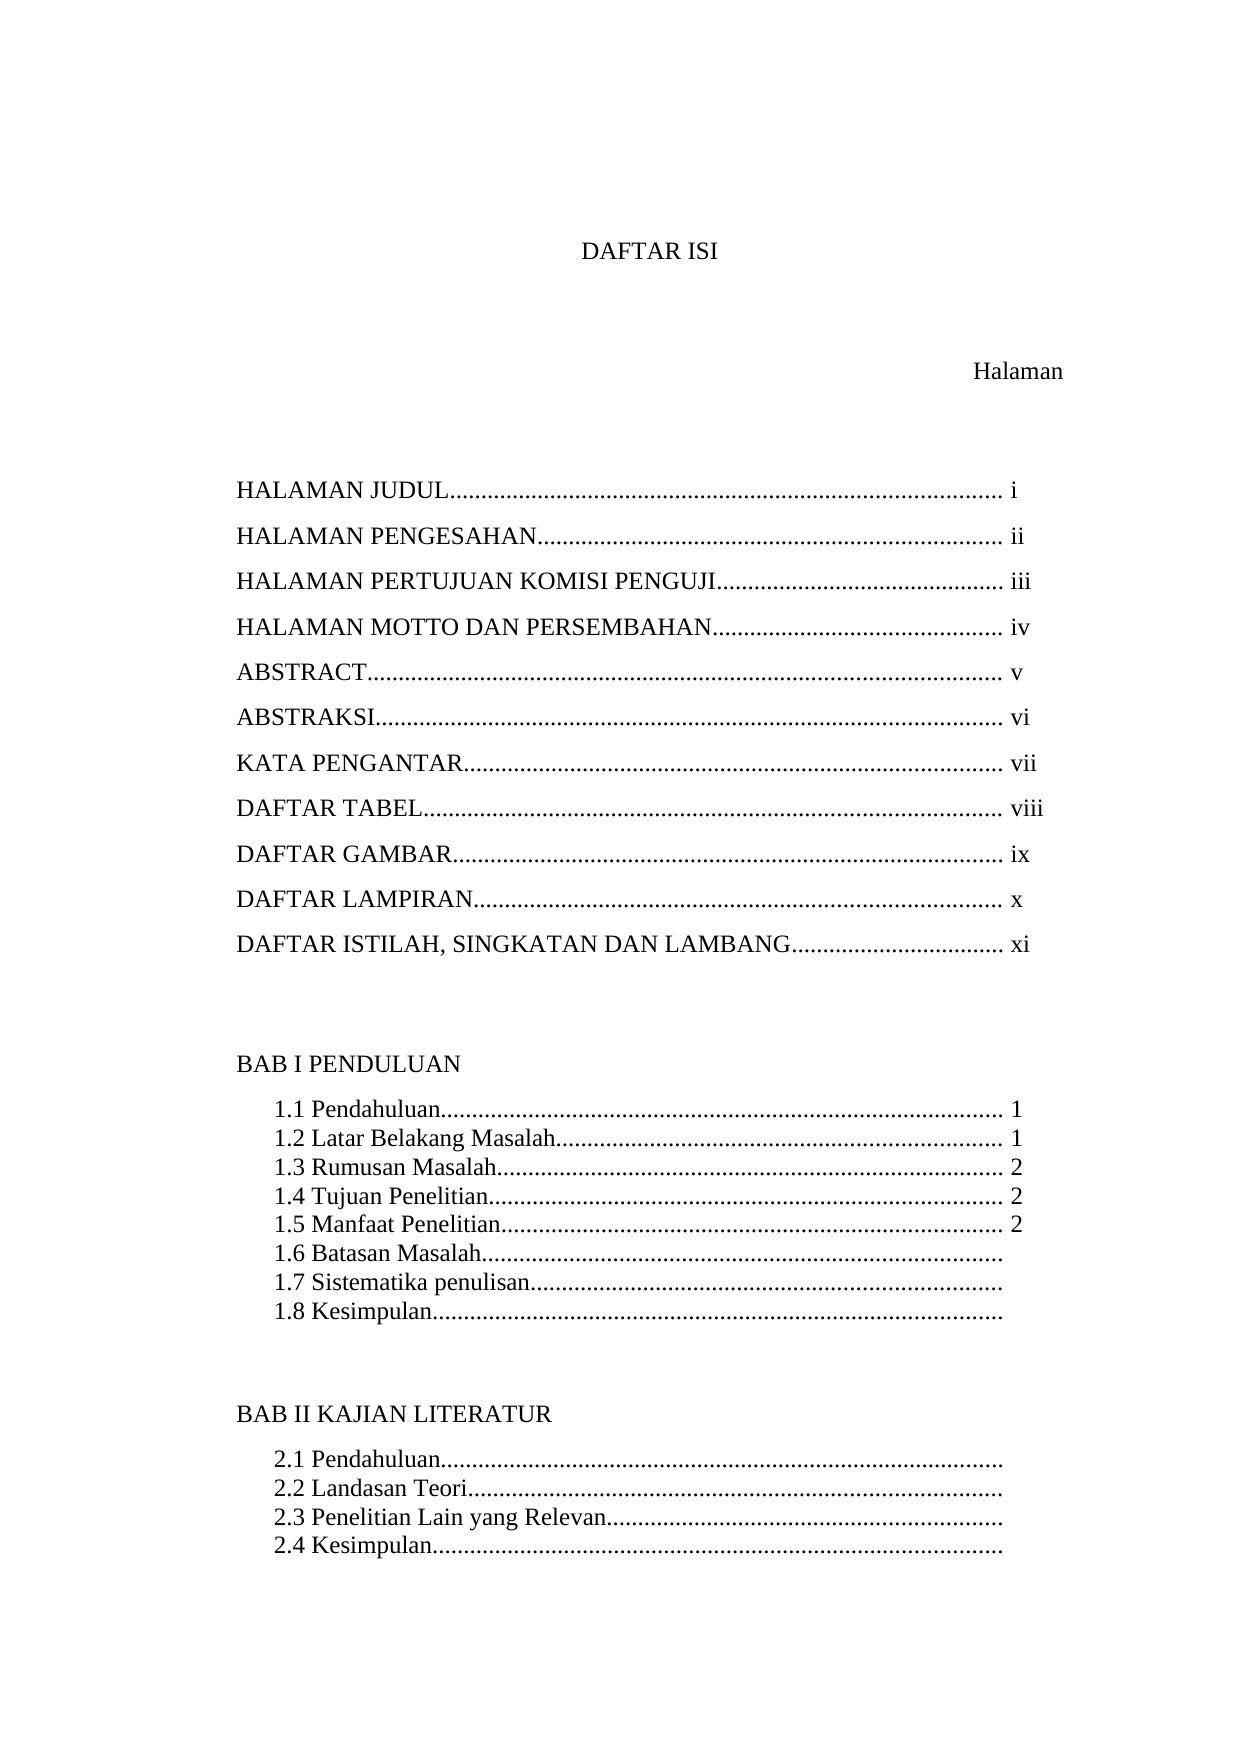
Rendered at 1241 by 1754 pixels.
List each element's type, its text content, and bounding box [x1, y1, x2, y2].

text DAFTAR LAMPIRAN x [236, 884, 1063, 913]
text BAB II KAJIAN LITERATUR [236, 1399, 1063, 1427]
list Pendahuluan [274, 1444, 1063, 1473]
list Kesimpulan [274, 1296, 1063, 1324]
text Halaman [236, 356, 1063, 384]
text ABSTRAKSI vi [236, 702, 1063, 731]
list Kesimpulan [274, 1530, 1063, 1559]
text DAFTAR ISI [236, 236, 1063, 265]
list Landasan Teori [274, 1473, 1063, 1502]
list Sistematika penulisan [274, 1267, 1063, 1296]
list Penelitian Lain yang Relevan [274, 1502, 1063, 1530]
text HALAMAN PERTUJUAN KOMISI PENGUJI iii [236, 566, 1063, 595]
text ABSTRACT v [236, 657, 1063, 686]
text KATA PENGANTAR vii [236, 748, 1063, 777]
list Pendahuluan 1 [274, 1094, 1063, 1123]
list Latar Belakang Masalah 1 [274, 1123, 1063, 1152]
text HALAMAN JUDUL i [236, 475, 1063, 504]
text DAFTAR GAMBAR ix [236, 839, 1063, 867]
text HALAMAN MOTTO DAN PERSEMBAHAN iv [236, 612, 1063, 640]
list Rumusan Masalah 2 [274, 1152, 1063, 1181]
text HALAMAN PENGESAHAN ii [236, 521, 1063, 549]
text DAFTAR TABEL viii [236, 793, 1063, 822]
list Tujuan Penelitian 2 [274, 1181, 1063, 1209]
list Batasan Masalah [274, 1238, 1063, 1267]
text BAB I PENDULUAN [236, 1049, 1063, 1078]
list Manfaat Penelitian 2 [274, 1209, 1063, 1238]
text DAFTAR ISTILAH, SINGKATAN DAN LAMBANG xi [236, 929, 1063, 958]
